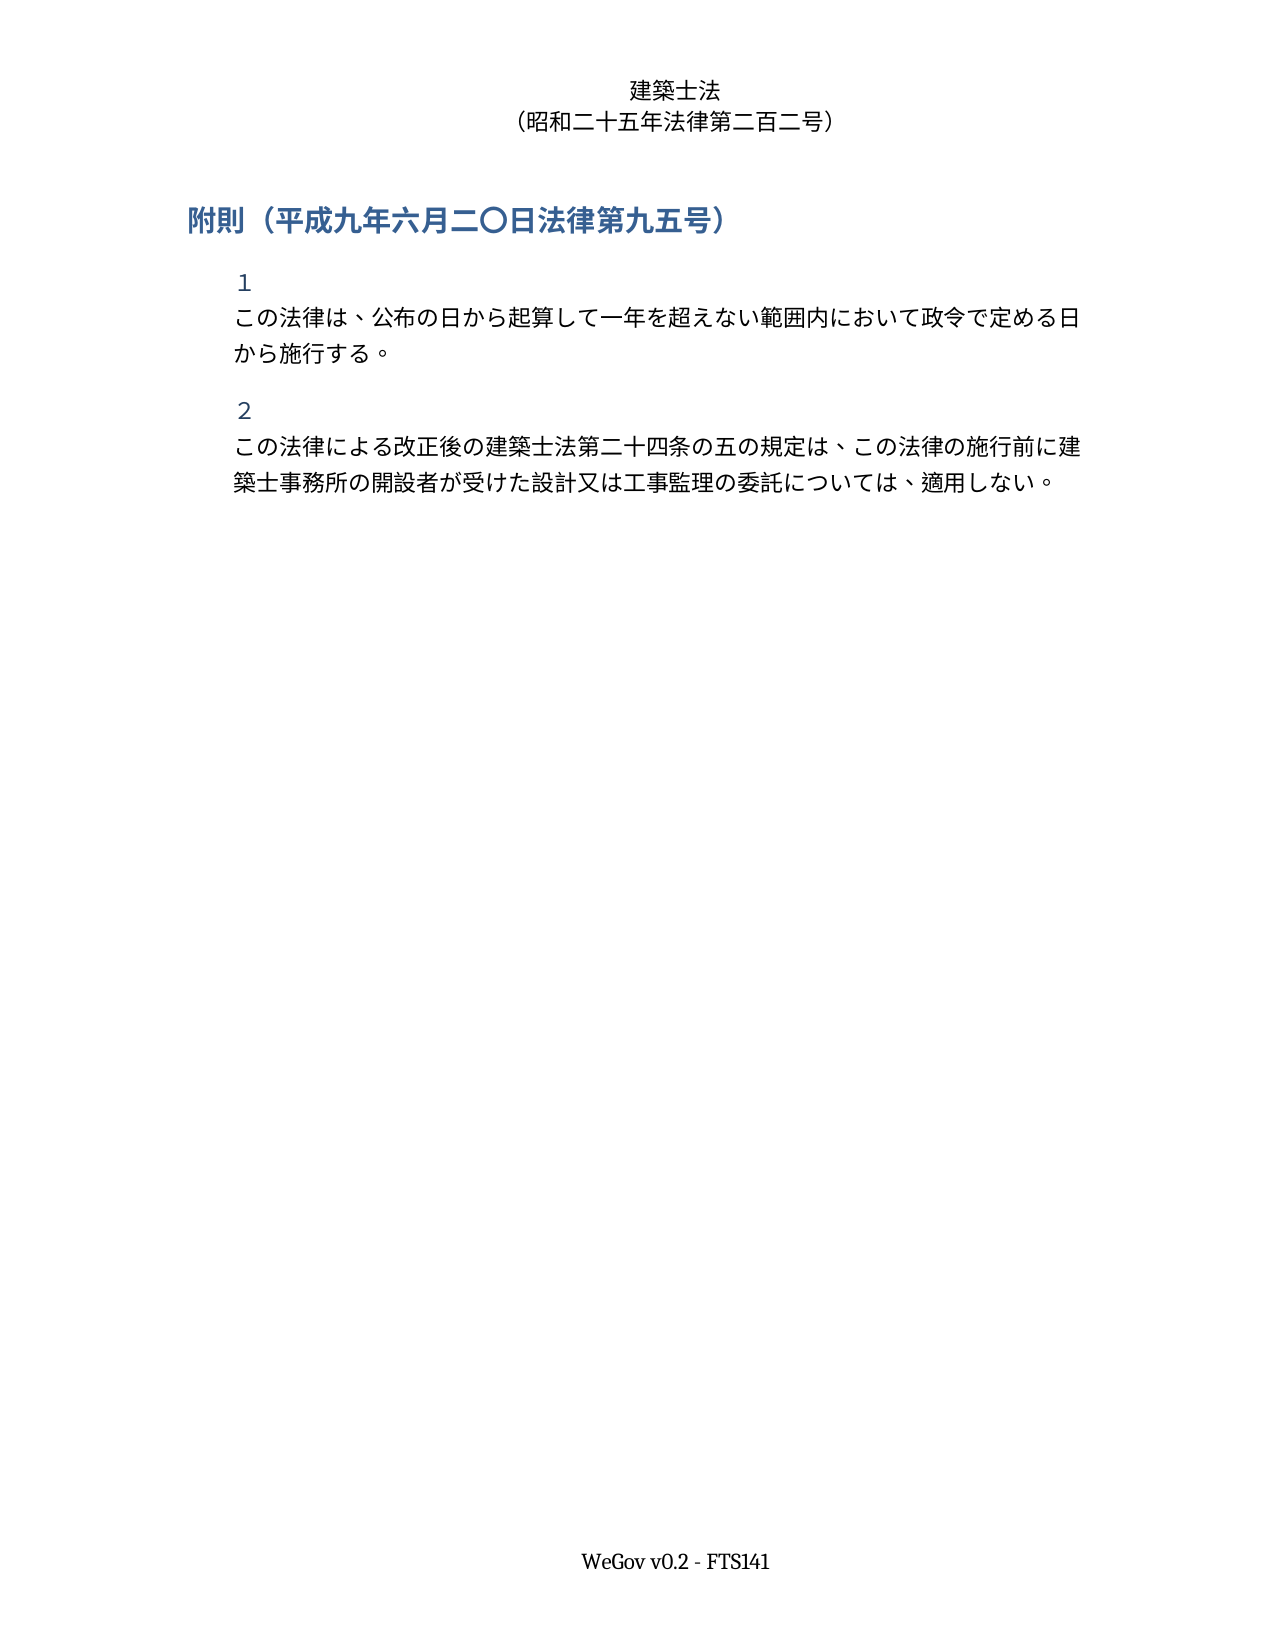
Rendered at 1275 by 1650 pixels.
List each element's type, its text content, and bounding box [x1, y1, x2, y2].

subtitle １ [233, 266, 1087, 298]
text この法律は、公布の日から起算して一年を超えない範囲内において政令で定める日から施行する。 [233, 302, 1087, 369]
text この法律による改正後の建築士法第二十四条の五の規定は、この法律の施行前に建築士事務所の開設者が受けた設計又は工事監理の委託については、適用しない。 [233, 431, 1087, 498]
subtitle 附則（平成九年六月二〇日法律第九五号） [187, 200, 1087, 240]
subtitle ２ [233, 395, 1087, 426]
